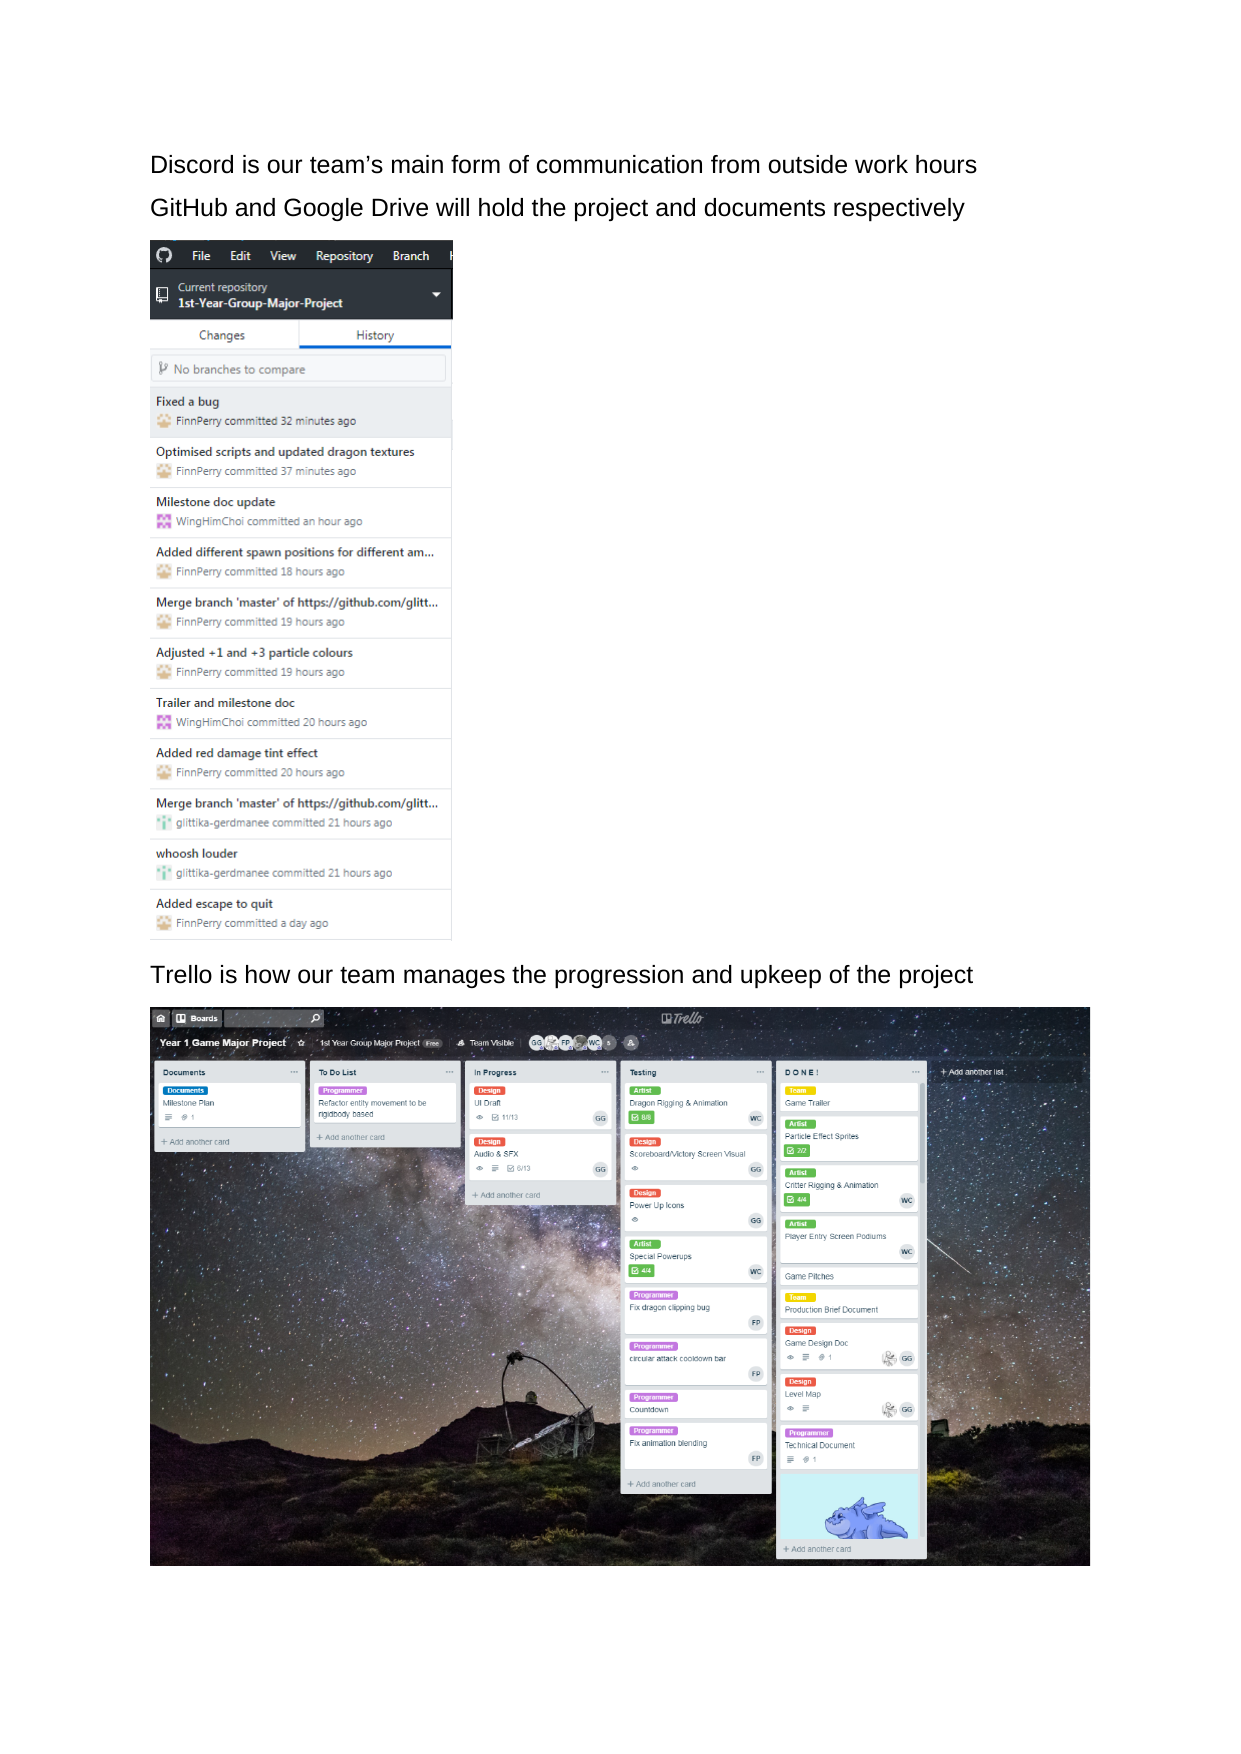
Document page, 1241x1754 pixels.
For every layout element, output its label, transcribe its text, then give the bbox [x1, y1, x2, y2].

picture [150, 1007, 1091, 1566]
text GitHub and Google Drive will hold the project and documents respectively [150, 193, 1090, 222]
picture [150, 240, 453, 941]
text Trello is how our team manages the progression and upkeep of the project [150, 959, 1090, 988]
text Discord is our team’s main form of communication from outside work hours [150, 150, 1090, 179]
